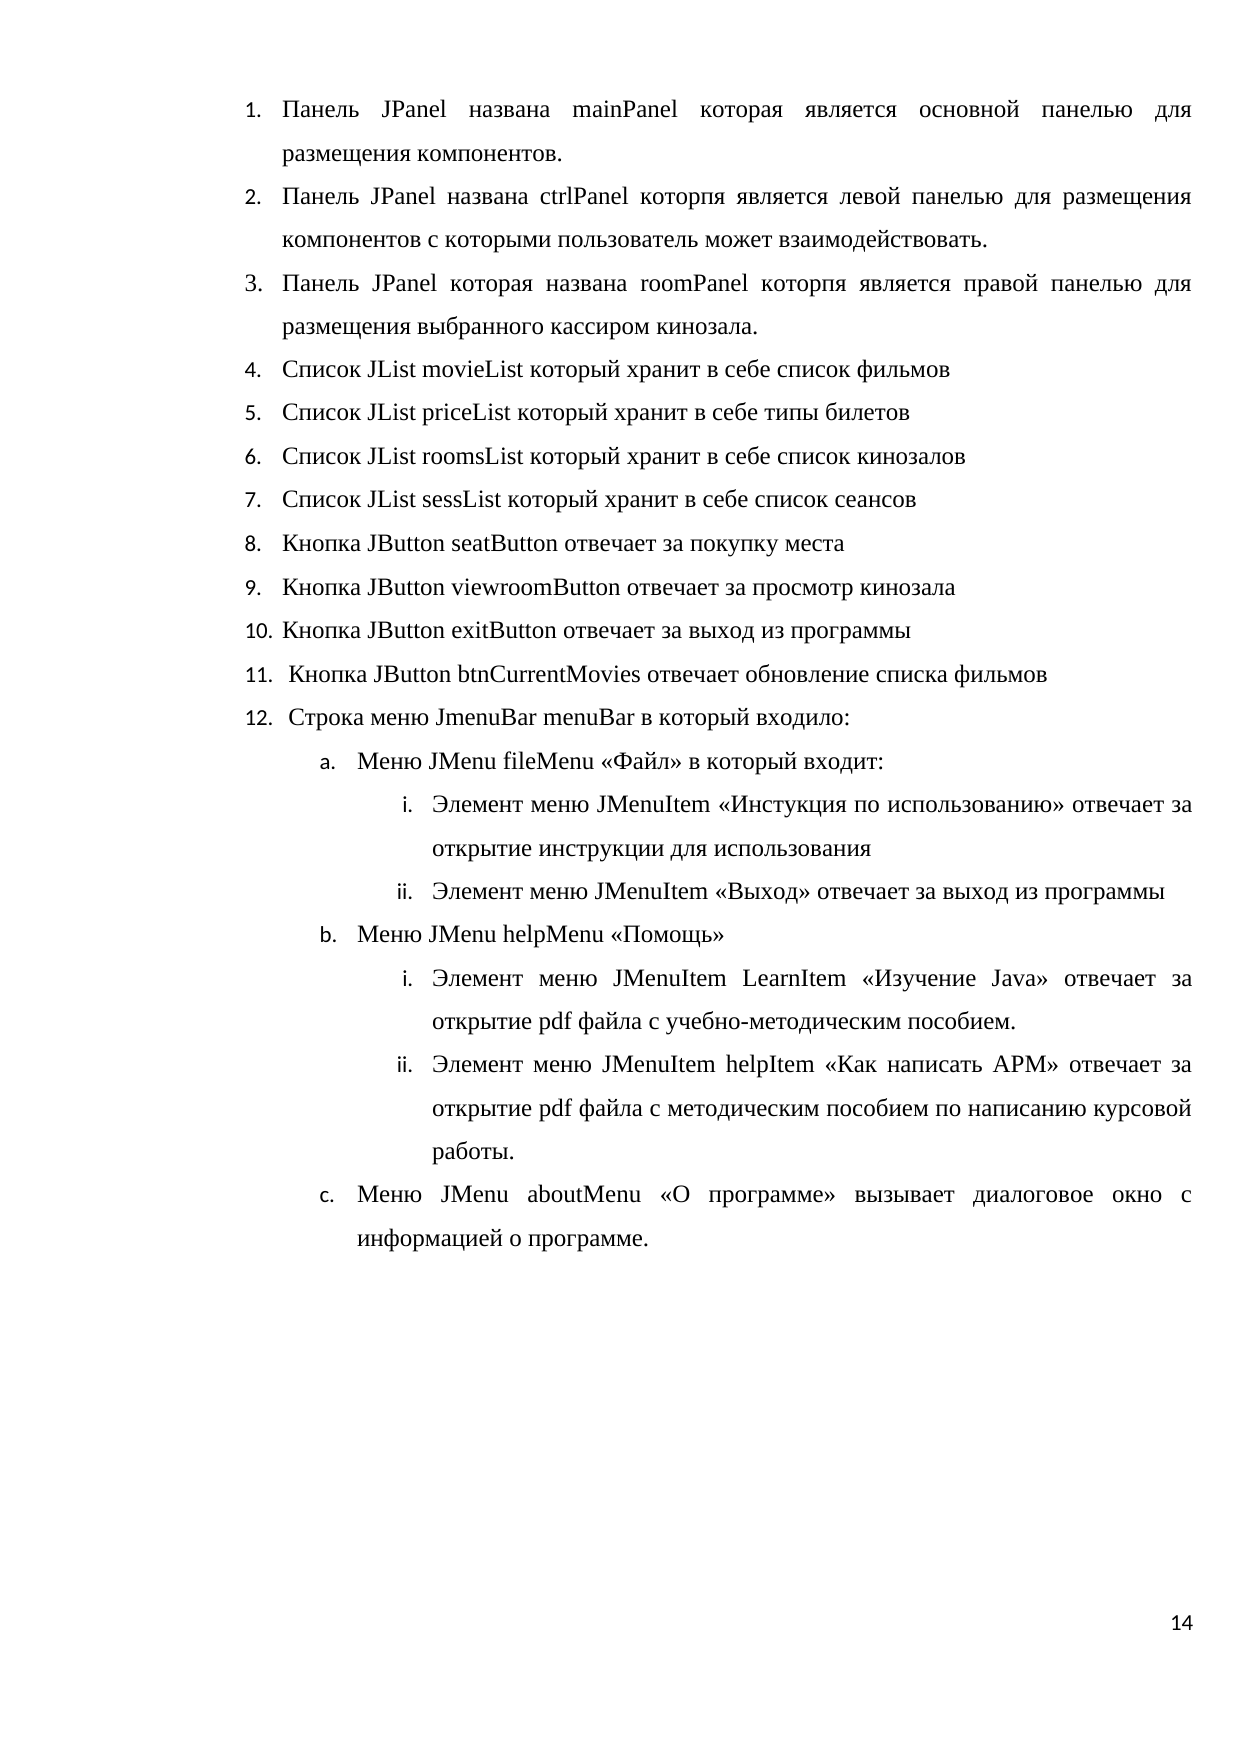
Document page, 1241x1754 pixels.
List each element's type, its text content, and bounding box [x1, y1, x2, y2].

list Кнопка JButton exitButton отвечает за выход из программы [244, 615, 1193, 644]
list Кнопка JButton viewroomButton отвечает за просмотр кинозала [244, 572, 1193, 601]
list Элемент меню JMenuItem LearnItem «Изучение Java» отвечает за открытие pdf файла с учебно-методическим пособием. [413, 963, 1193, 1035]
list Список JList movieList который хранит в себе список фильмов [244, 354, 1193, 383]
list Список JList sessList который хранит в себе список сеансов [244, 484, 1193, 513]
list Панель JPanel названа ctrlPanel которпя является левой панелью для размещения компонентов с которыми пользователь может взаимодействовать. [244, 181, 1193, 253]
list Список JList priceList который хранит в себе типы билетов [244, 397, 1193, 426]
list Элемент меню JMenuItem helpItem «Как написать АРМ» отвечает за открытие pdf файла с методическим пособием по написанию курсовой работы. [413, 1049, 1193, 1165]
list Элемент меню JMenuItem «Выход» отвечает за выход из программы [413, 876, 1193, 905]
list Панель JPanel которая названа roomPanel которпя является правой панелью для размещения выбранного кассиром кинозала. [244, 268, 1193, 339]
list Элемент меню JMenuItem «Инстукция по использованию» отвечает за открытие инструкции для использования [413, 789, 1193, 861]
list Кнопка JButton btnCurrentMovies отвечает обновление списка фильмов [244, 659, 1193, 688]
list Кнопка JButton seatButton отвечает за покупку места [244, 528, 1193, 557]
list Меню JMenu helpMenu «Помощь» [319, 919, 1193, 948]
list Список JList roomsList который хранит в себе список кинозалов [244, 441, 1193, 470]
list Строка меню JmenuBar menuBar в который входило: [244, 702, 1193, 731]
list Меню JMenu aboutMenu «О программе» вызывает диалоговое окно с информацией о программе. [319, 1179, 1193, 1251]
list Панель JPanel названа mainPanel которая является основной панелью для размещения компонентов. [244, 94, 1193, 167]
list Меню JMenu fileMenu «Файл» в который входит: [319, 746, 1193, 775]
